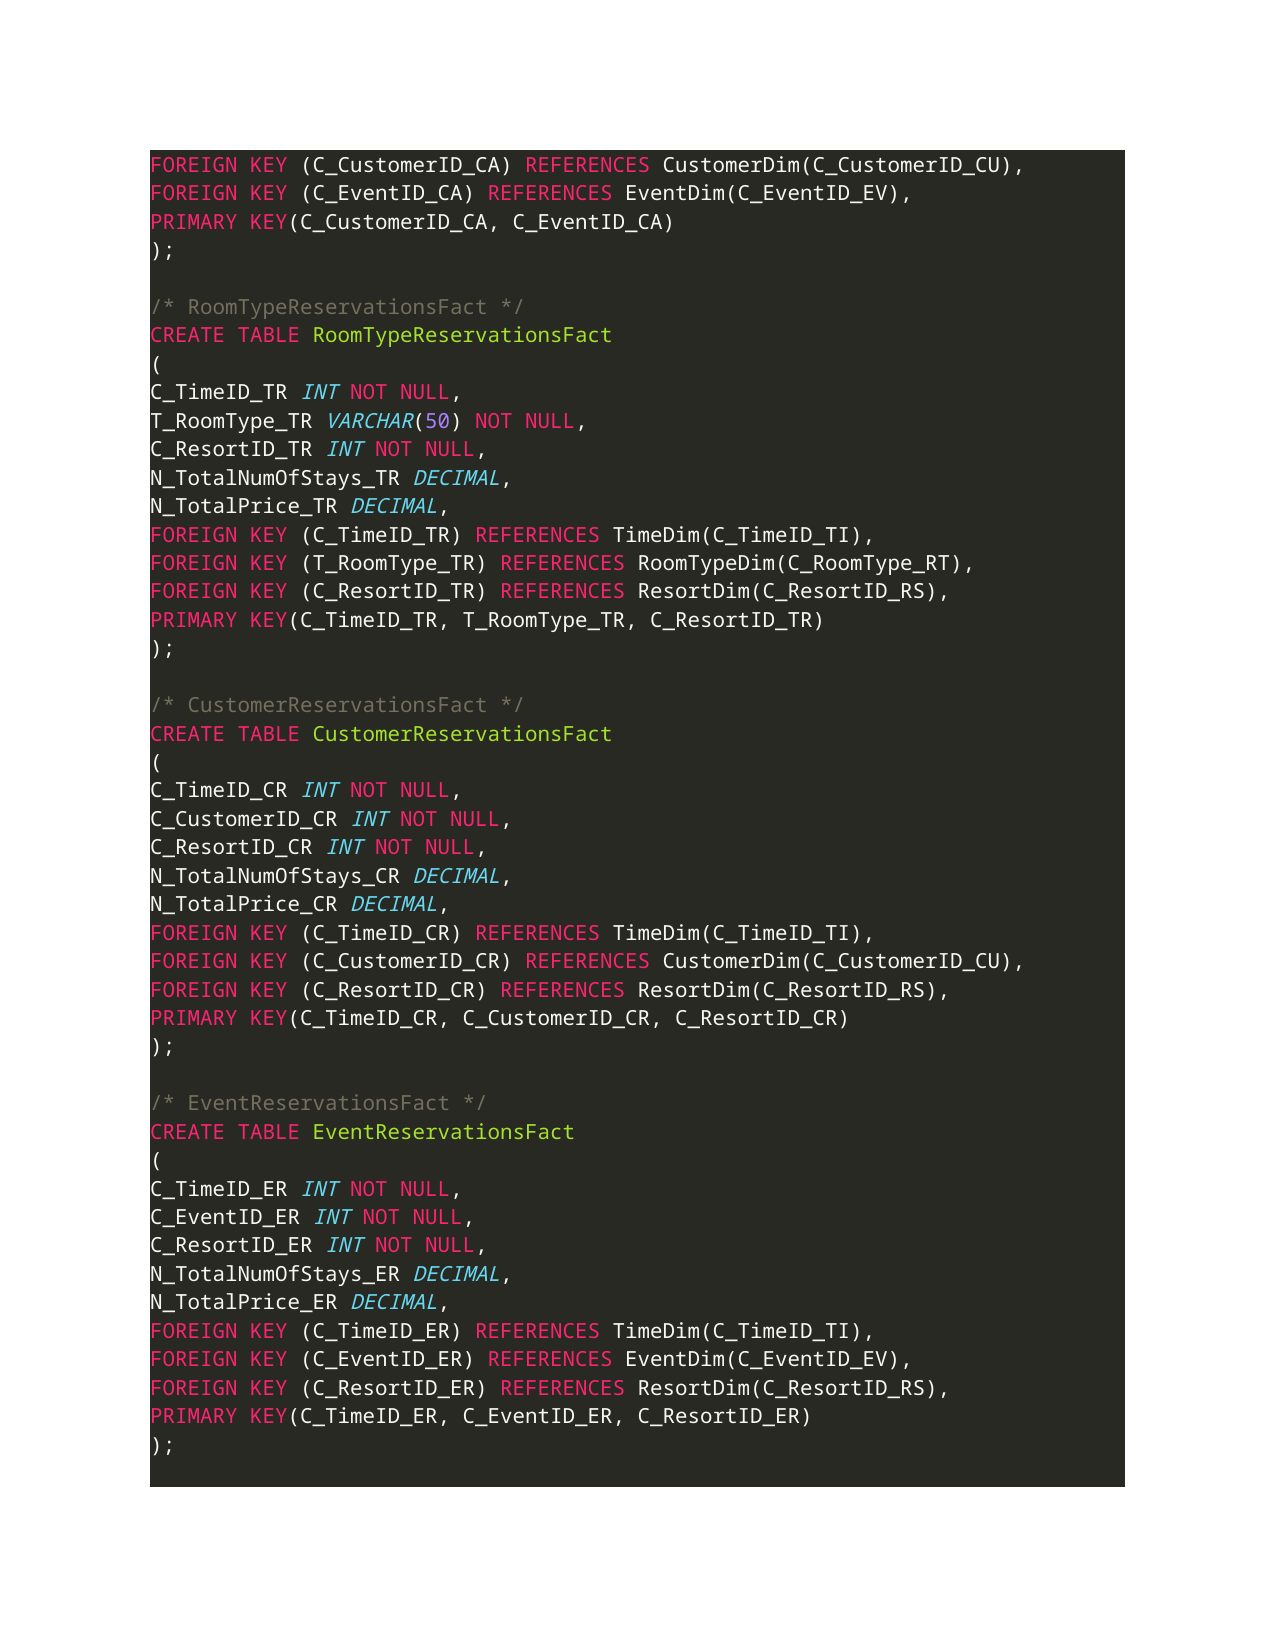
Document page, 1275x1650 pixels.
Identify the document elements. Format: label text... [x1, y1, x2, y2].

text N_TotalPrice_ER DECIMAL, [150, 1287, 1125, 1316]
text /* CustomerReservationsFact */ [150, 690, 1125, 719]
text N_TotalPrice_CR DECIMAL, [150, 889, 1125, 918]
text FOREIGN KEY (C_ResortID_CR) REFERENCES ResortDim(C_ResortID_RS), [150, 975, 1125, 1003]
text T_RoomType_TR VARCHAR(50) NOT NULL, [150, 406, 1125, 434]
text FOREIGN KEY (C_EventID_ER) REFERENCES EventDim(C_EventID_EV), [150, 1344, 1125, 1373]
text /* EventReservationsFact */ [150, 1088, 1125, 1117]
text /* RoomTypeReservationsFact */ [150, 292, 1125, 321]
text FOREIGN KEY (T_RoomType_TR) REFERENCES RoomTypeDim(C_RoomType_RT), [150, 548, 1125, 577]
text FOREIGN KEY (C_ResortID_ER) REFERENCES ResortDim(C_ResortID_RS), [150, 1373, 1125, 1401]
text N_TotalNumOfStays_TR DECIMAL, [150, 463, 1125, 491]
text C_ResortID_CR INT NOT NULL, [150, 832, 1125, 861]
text PRIMARY KEY(C_TimeID_TR, T_RoomType_TR, C_ResortID_TR) [150, 605, 1125, 633]
text FOREIGN KEY (C_TimeID_TR) REFERENCES TimeDim(C_TimeID_TI), [150, 520, 1125, 548]
text ( [150, 747, 1125, 776]
text C_EventID_ER INT NOT NULL, [150, 1202, 1125, 1231]
text FOREIGN KEY (C_EventID_CA) REFERENCES EventDim(C_EventID_EV), [150, 178, 1125, 207]
text PRIMARY KEY(C_TimeID_ER, C_EventID_ER, C_ResortID_ER) [150, 1401, 1125, 1430]
text ); [150, 235, 1125, 264]
text CREATE TABLE RoomTypeReservationsFact [150, 321, 1125, 349]
text FOREIGN KEY (C_TimeID_ER) REFERENCES TimeDim(C_TimeID_TI), [150, 1316, 1125, 1344]
text PRIMARY KEY(C_TimeID_CR, C_CustomerID_CR, C_ResortID_CR) [150, 1003, 1125, 1032]
text C_TimeID_TR INT NOT NULL, [150, 377, 1125, 406]
text C_TimeID_CR INT NOT NULL, [150, 776, 1125, 804]
text FOREIGN KEY (C_TimeID_CR) REFERENCES TimeDim(C_TimeID_TI), [150, 918, 1125, 946]
text N_TotalNumOfStays_CR DECIMAL, [150, 861, 1125, 889]
text ); [150, 1032, 1125, 1060]
text FOREIGN KEY (C_CustomerID_CR) REFERENCES CustomerDim(C_CustomerID_CU), [150, 946, 1125, 975]
text C_ResortID_TR INT NOT NULL, [150, 434, 1125, 463]
text ); [150, 633, 1125, 662]
text N_TotalNumOfStays_ER DECIMAL, [150, 1259, 1125, 1287]
text ( [150, 349, 1125, 377]
text PRIMARY KEY(C_CustomerID_CA, C_EventID_CA) [150, 207, 1125, 235]
text N_TotalPrice_TR DECIMAL, [150, 491, 1125, 520]
text C_ResortID_ER INT NOT NULL, [150, 1231, 1125, 1259]
text ); [150, 1430, 1125, 1458]
text C_TimeID_ER INT NOT NULL, [150, 1174, 1125, 1202]
text FOREIGN KEY (C_CustomerID_CA) REFERENCES CustomerDim(C_CustomerID_CU), [150, 150, 1125, 178]
text ( [150, 1145, 1125, 1174]
text C_CustomerID_CR INT NOT NULL, [150, 804, 1125, 832]
text CREATE TABLE CustomerReservationsFact [150, 719, 1125, 747]
text CREATE TABLE EventReservationsFact [150, 1117, 1125, 1145]
text FOREIGN KEY (C_ResortID_TR) REFERENCES ResortDim(C_ResortID_RS), [150, 577, 1125, 605]
